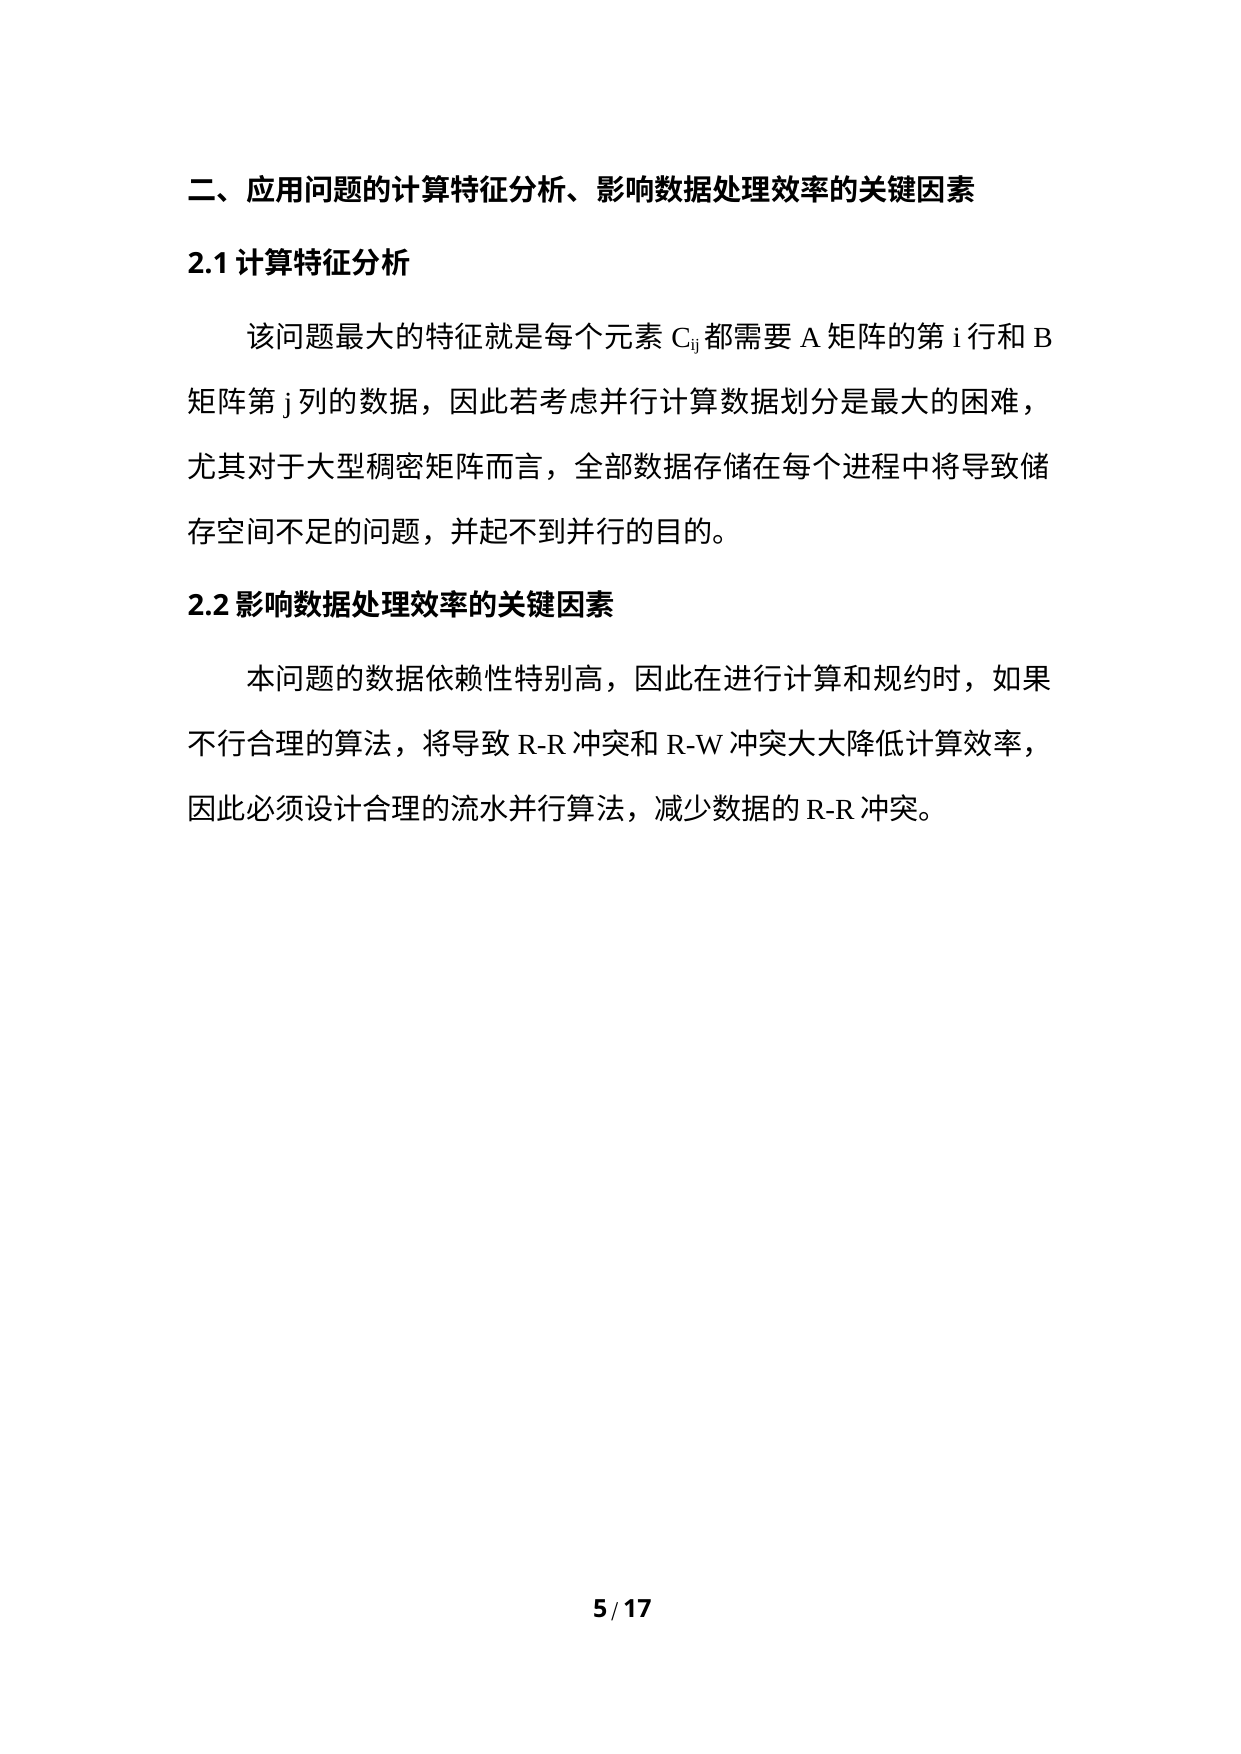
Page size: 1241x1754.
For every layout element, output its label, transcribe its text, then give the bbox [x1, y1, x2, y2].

text 该问题最大的特征就是每个元素Cij都需要A矩阵的第i行和B矩阵第j列的数据，因此若考虑并行计算数据划分是最大的困难，尤其对于大型稠密矩阵而言，全部数据存储在每个进程中将导致储存空间不足的问题，并起不到并行的目的。 [187, 302, 1053, 562]
text 本问题的数据依赖性特别高，因此在进行计算和规约时，如果不行合理的算法，将导致R-R冲突和R-W冲突大大降低计算效率，因此必须设计合理的流水并行算法，减少数据的R-R冲突。 [187, 644, 1053, 839]
subtitle 2.1计算特征分析 [187, 229, 1053, 294]
subtitle 二、应用问题的计算特征分析、影响数据处理效率的关键因素 [187, 156, 1053, 221]
subtitle 2.2影响数据处理效率的关键因素 [187, 571, 1053, 636]
